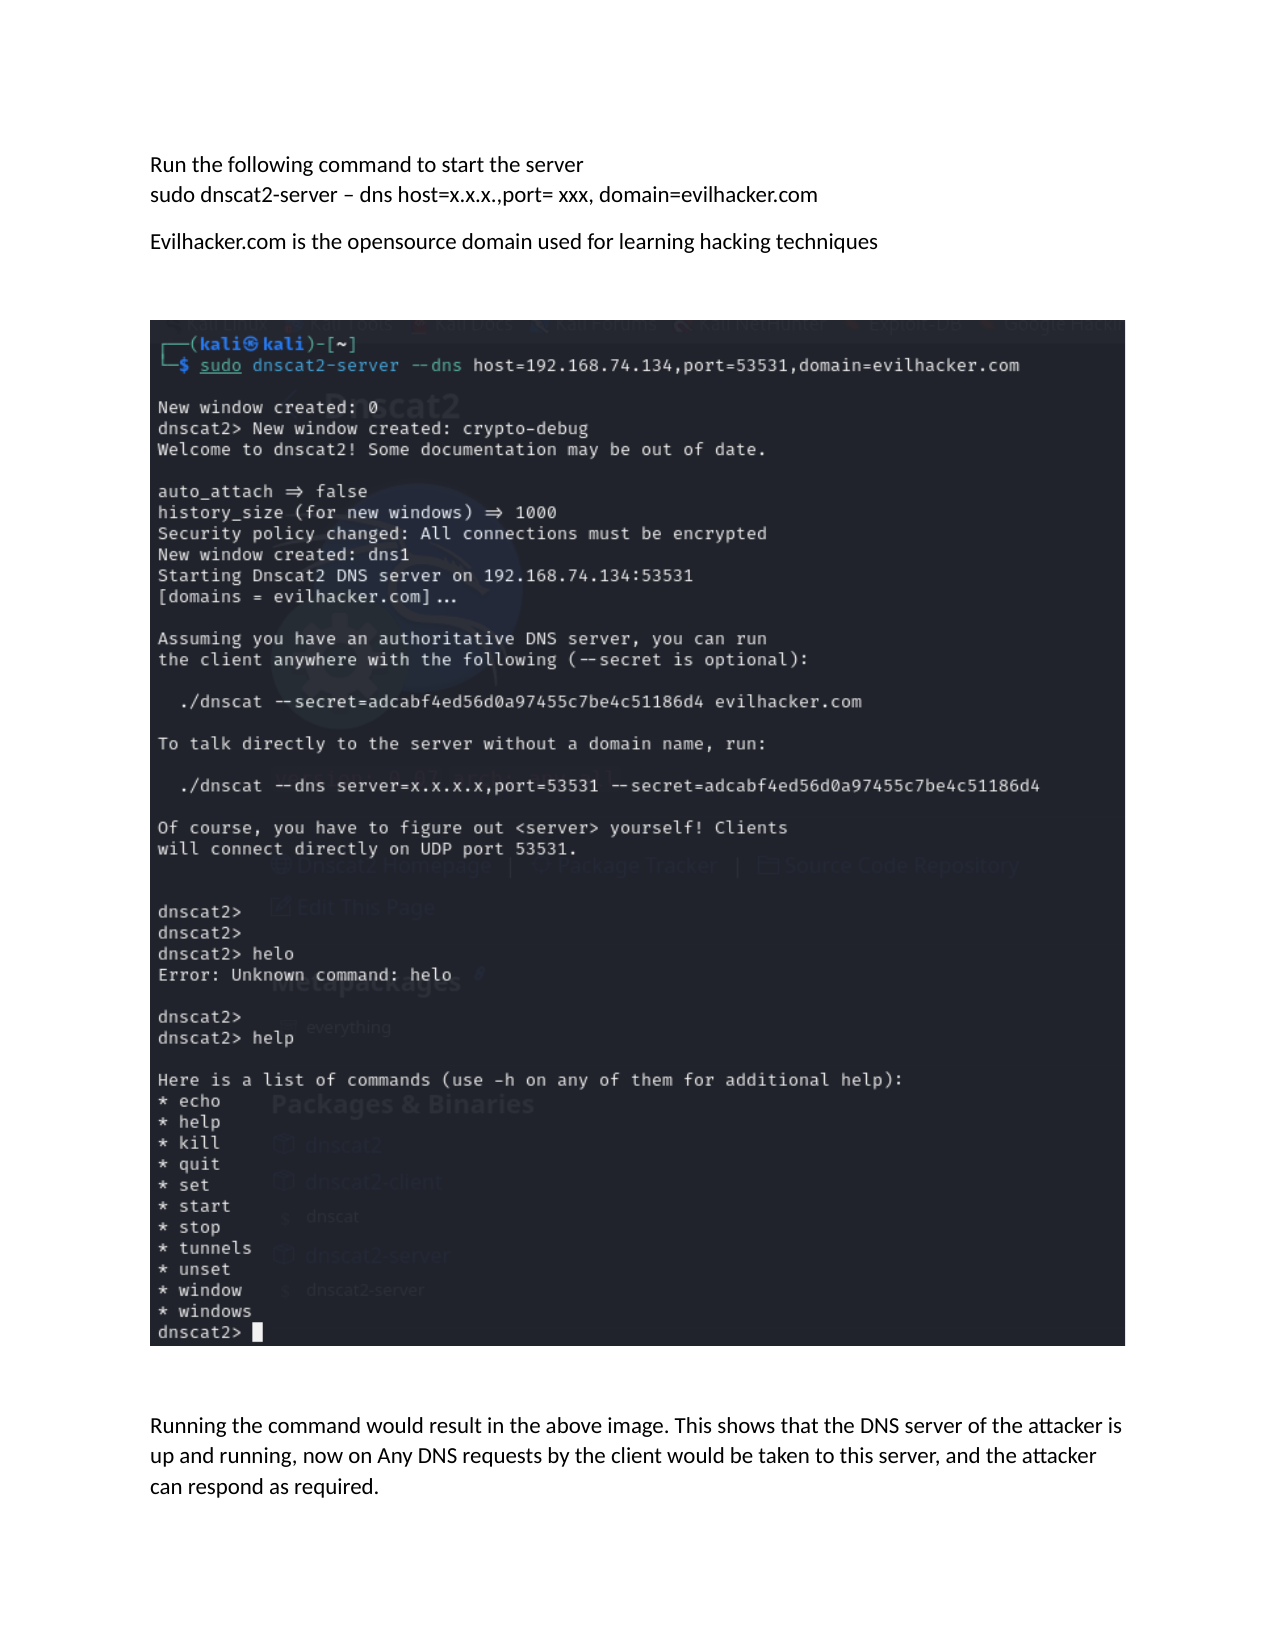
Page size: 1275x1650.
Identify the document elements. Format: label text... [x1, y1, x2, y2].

text Evilhacker.com is the opensource domain used for learning hacking techniques [150, 227, 1125, 255]
picture [150, 320, 1125, 1346]
text Run the following command to start the server sudo dnscat2-server – dns host=x.x.x.,port= xxx, domain=evilhacker.com [150, 150, 1125, 208]
text Running the command would result in the above image. This shows that the DNS server of the attacker is up and running, now on Any DNS requests by the client would be taken to this server, and the attacker can respond as required. [150, 1411, 1125, 1500]
